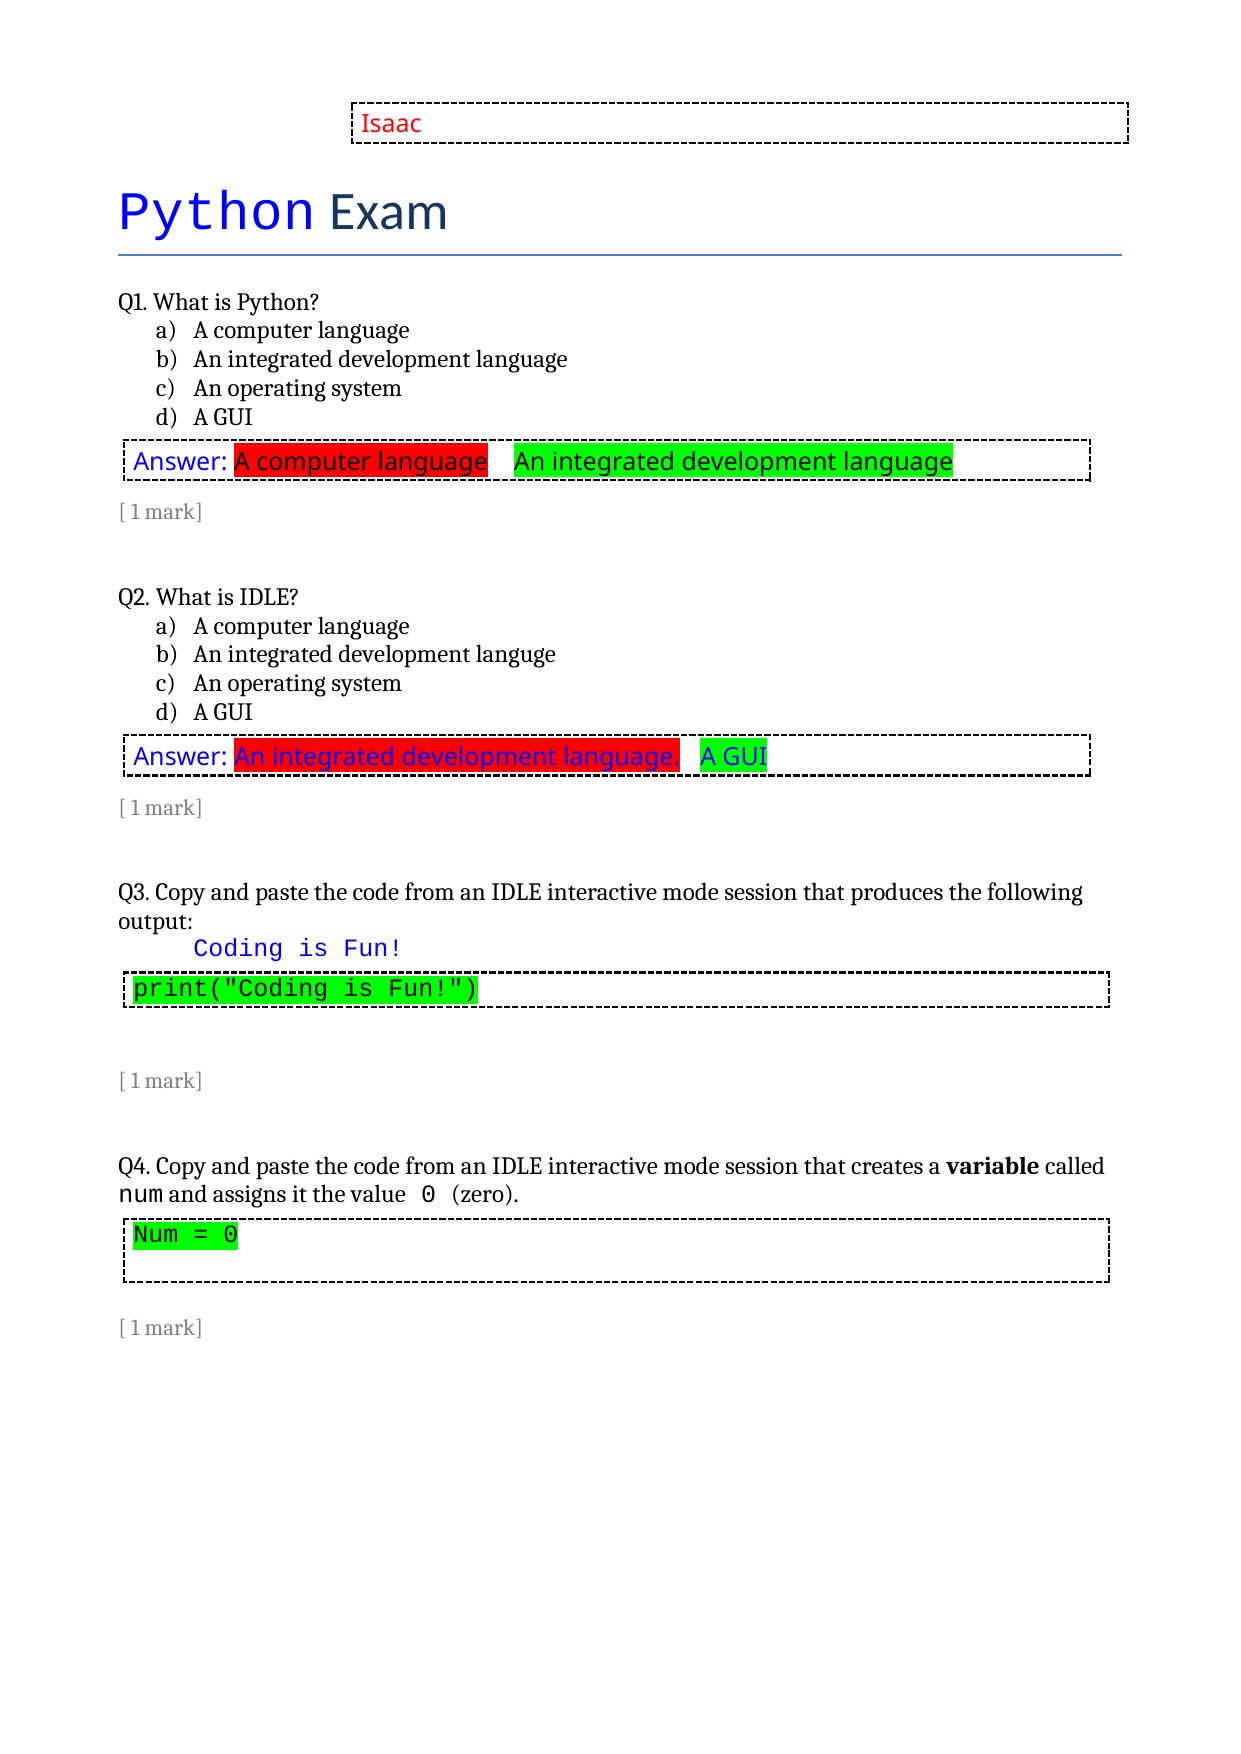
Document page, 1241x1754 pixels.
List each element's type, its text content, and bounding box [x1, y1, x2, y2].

list A computer language [156, 316, 1122, 345]
list A computer language [156, 612, 1122, 640]
text Q4. Copy and paste the code from an IDLE interactive mode session that creates a variable called num and assigns it the value 0 (zero). [118, 1152, 1122, 1210]
text [ 1 mark] [118, 794, 1122, 821]
text Q3. Copy and paste the code from an IDLE interactive mode session that produces the following output: [118, 878, 1122, 936]
text [ 1 mark] [118, 1315, 1122, 1341]
text [ 1 mark] [118, 1068, 1122, 1094]
text [ 1 mark] [118, 499, 1122, 525]
list An operating system [156, 374, 1122, 403]
list An operating system [156, 669, 1122, 698]
list A GUI [156, 403, 1122, 431]
list An integrated development languge [156, 640, 1122, 669]
text Coding is Fun! [118, 936, 1122, 964]
list An integrated development language [156, 345, 1122, 374]
list A GUI [156, 698, 1122, 727]
text Q1. What is Python? [118, 288, 1122, 316]
text Q2. What is IDLE? [118, 583, 1122, 612]
